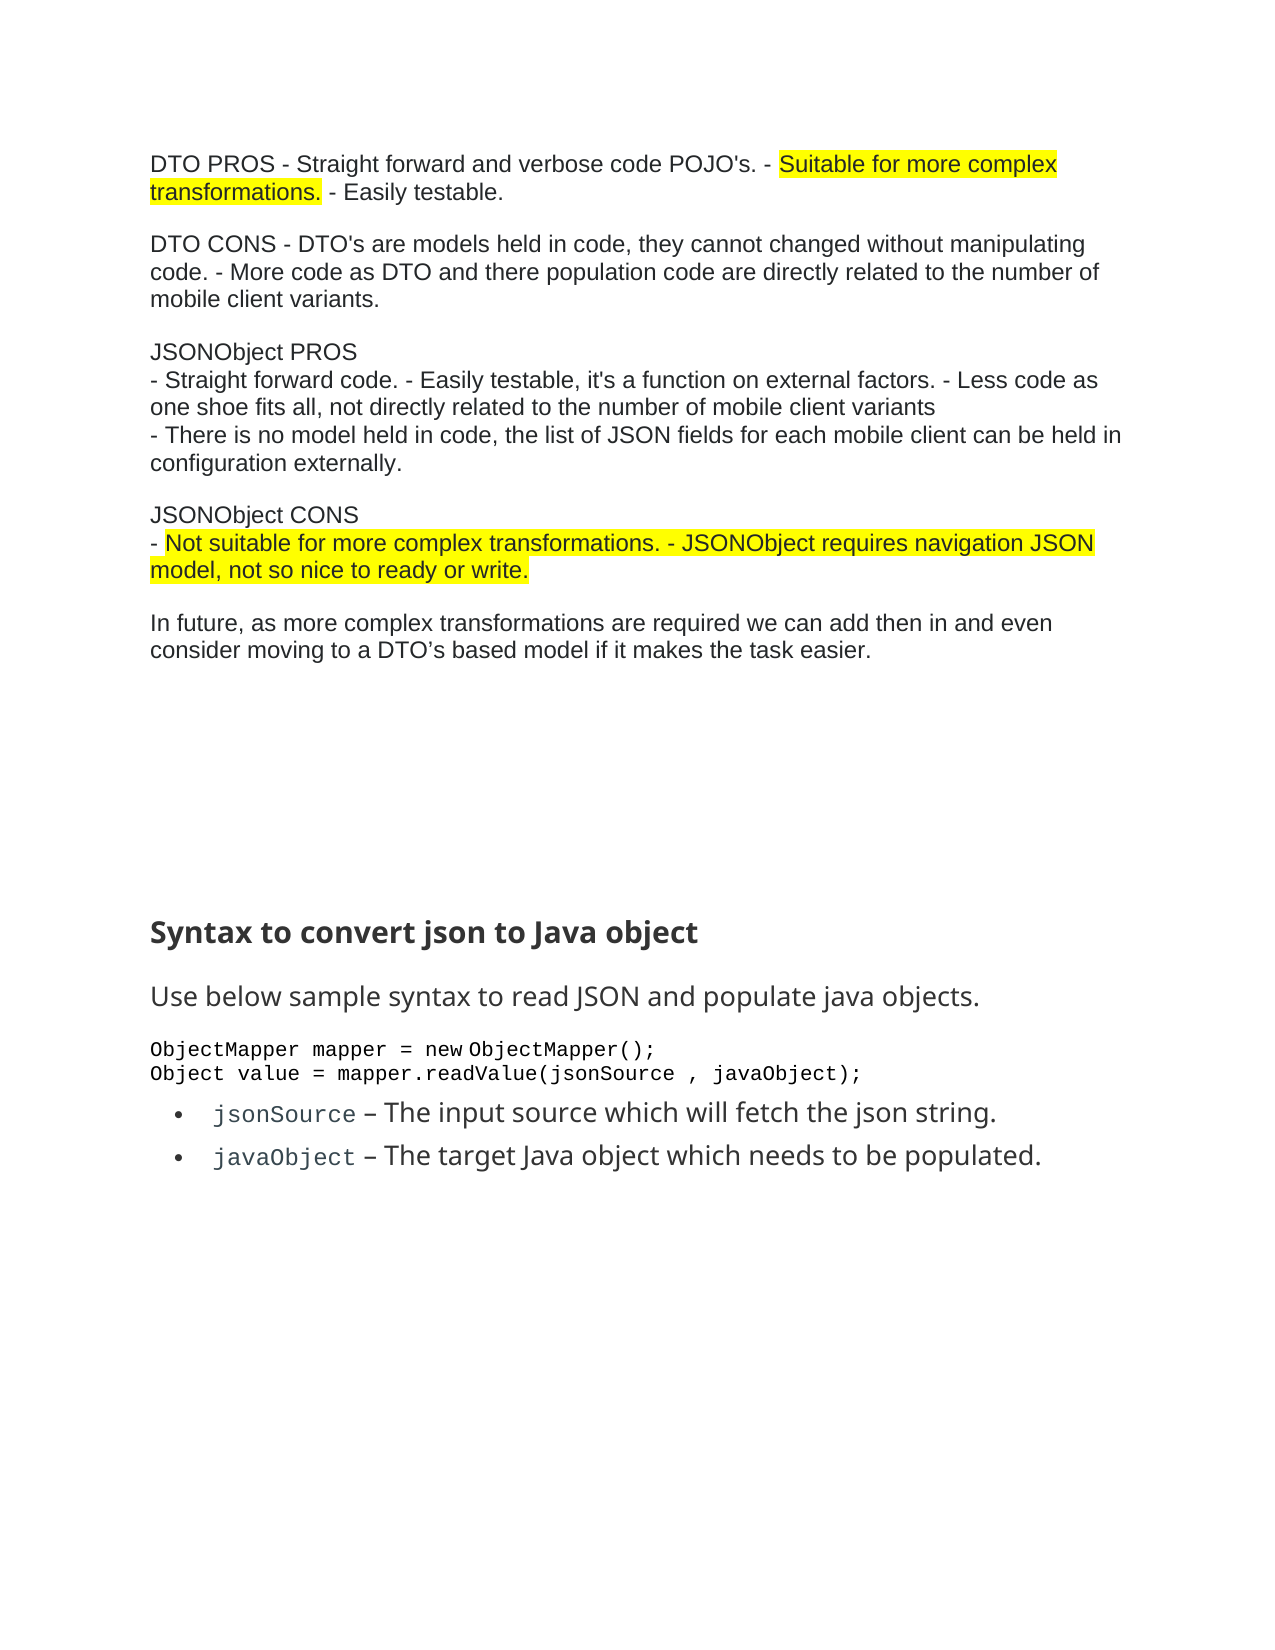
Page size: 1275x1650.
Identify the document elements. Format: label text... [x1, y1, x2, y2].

text DTO CONS - DTO's are models held in code, they cannot changed without manipulating code. - More code as DTO and there population code are directly related to the number of mobile client variants. [150, 230, 1125, 313]
list jsonSource – The input source which will fetch the json string. [175, 1093, 1125, 1130]
text Syntax to convert json to Java object [150, 911, 1125, 953]
table_header ObjectMapper mapper = new ObjectMapper(); Object value = mapper.readValue(jsonSource , javaObject); [150, 1040, 1275, 1087]
text In future, as more complex transformations are required we can add then in and even consider moving to a DTO’s based model if it makes the task easier. [150, 609, 1125, 664]
text JSONObject CONS - Not suitable for more complex transformations. - JSONObject requires navigation JSON model, not so nice to ready or write. [150, 501, 1125, 584]
text DTO PROS - Straight forward and verbose code POJO's. - Suitable for more complex transformations. - Easily testable. [150, 150, 1125, 205]
text JSONObject PROS - Straight forward code. - Easily testable, it's a function on external factors. - Less code as one shoe fits all, not directly related to the number of mobile client variants - There is no model held in code, the list of JSON fields for each mobile client can be held in configuration externally. [150, 338, 1125, 476]
text Use below sample syntax to read JSON and populate java objects. [150, 978, 1125, 1014]
list javaObject – The target Java object which needs to be populated. [175, 1136, 1125, 1173]
